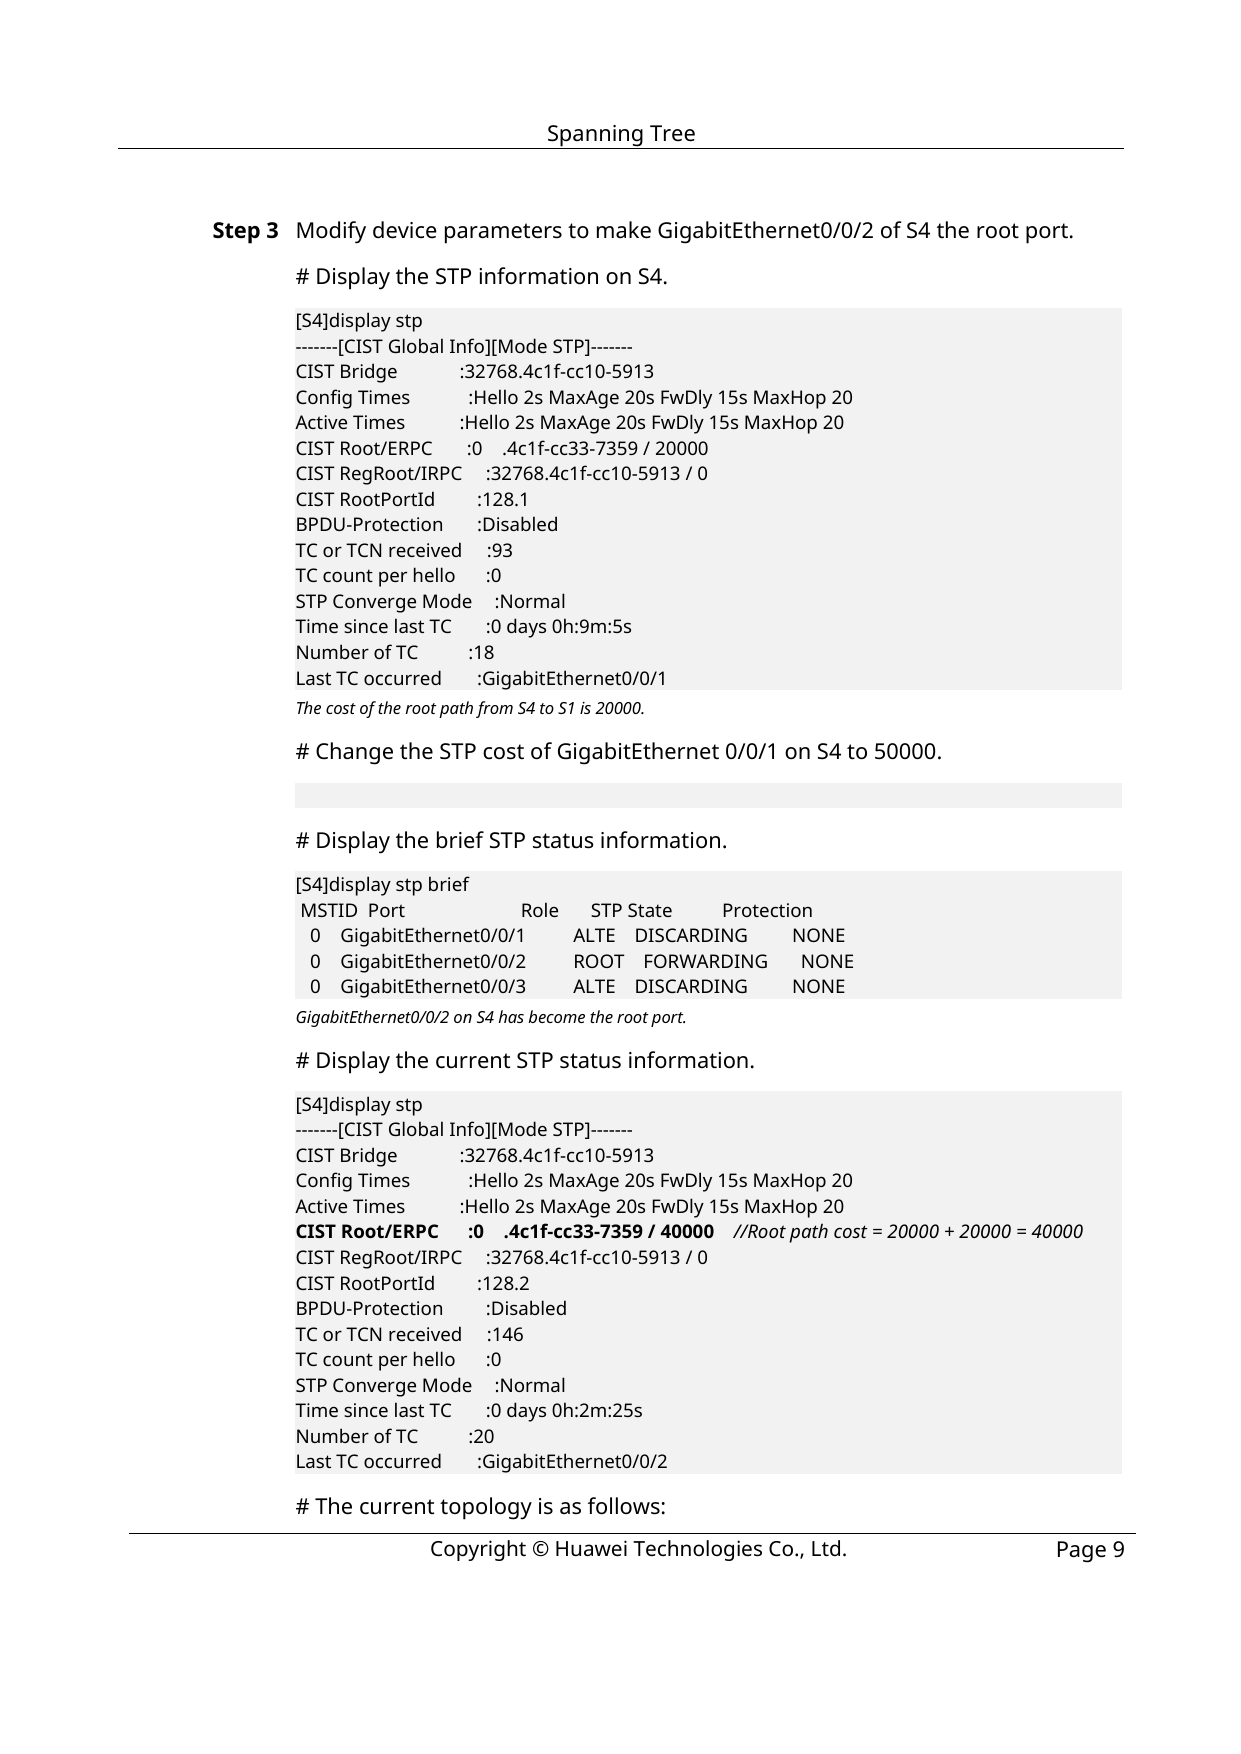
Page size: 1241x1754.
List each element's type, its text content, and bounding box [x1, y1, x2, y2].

text STP Converge Mode :Normal [295, 1372, 1122, 1397]
text Config Times :Hello 2s MaxAge 20s FwDly 15s MaxHop 20 [295, 1168, 1122, 1193]
text CIST Bridge :32768.4c1f-cc10-5913 [295, 1142, 1122, 1168]
text Active Times :Hello 2s MaxAge 20s FwDly 15s MaxHop 20 [295, 410, 1122, 435]
text 0 GigabitEthernet0/0/2 ROOT FORWARDING NONE [295, 948, 1122, 973]
text CIST RegRoot/IRPC :32768.4c1f-cc10-5913 / 0 [295, 1244, 1122, 1270]
text CIST Root/ERPC :0 .4c1f-cc33-7359 / 40000 //Root path cost = 20000 + 20000 = 40000 [295, 1219, 1122, 1244]
text STP Converge Mode :Normal [295, 588, 1122, 614]
text # Display the brief STP status information. [295, 825, 1122, 855]
text # Display the current STP status information. [295, 1045, 1122, 1074]
text Config Times :Hello 2s MaxAge 20s FwDly 15s MaxHop 20 [295, 384, 1122, 410]
text # The current topology is as follows: [295, 1491, 1122, 1521]
text Last TC occurred :GigabitEthernet0/0/1 [295, 665, 1122, 690]
text TC count per hello :0 [295, 563, 1122, 588]
text BPDU-Protection :Disabled [295, 1295, 1122, 1321]
text BPDU-Protection :Disabled [295, 512, 1122, 537]
text Last TC occurred :GigabitEthernet0/0/2 [295, 1448, 1122, 1474]
text CIST Root/ERPC :0 .4c1f-cc33-7359 / 20000 [295, 435, 1122, 461]
text TC or TCN received :146 [295, 1321, 1122, 1346]
text CIST RootPortId :128.2 [295, 1270, 1122, 1295]
text 0 GigabitEthernet0/0/3 ALTE DISCARDING NONE [295, 973, 1122, 999]
text Modify device parameters to make GigabitEthernet0/0/2 of S4 the root port. [279, 215, 1122, 244]
text Time since last TC :0 days 0h:2m:25s [295, 1397, 1122, 1423]
text [S4]display stp [295, 308, 1122, 333]
text [S4]display stp [295, 1091, 1122, 1117]
text Active Times :Hello 2s MaxAge 20s FwDly 15s MaxHop 20 [295, 1193, 1122, 1219]
text CIST RegRoot/IRPC :32768.4c1f-cc10-5913 / 0 [295, 461, 1122, 486]
text Time since last TC :0 days 0h:9m:5s [295, 614, 1122, 639]
text The cost of the root path from S4 to S1 is 20000. [295, 694, 1122, 719]
text CIST Bridge :32768.4c1f-cc10-5913 [295, 359, 1122, 384]
text CIST RootPortId :128.1 [295, 486, 1122, 512]
text Number of TC :18 [295, 639, 1122, 665]
text GigabitEthernet0/0/2 on S4 has become the root port. [295, 1003, 1122, 1028]
text # Change the STP cost of GigabitEthernet 0/0/1 on S4 to 50000. [295, 736, 1122, 766]
text TC or TCN received :93 [295, 537, 1122, 563]
text MSTID Port Role STP State Protection [295, 897, 1122, 922]
text Number of TC :20 [295, 1423, 1122, 1448]
text -------[CIST Global Info][Mode STP]------- [295, 333, 1122, 359]
text -------[CIST Global Info][Mode STP]------- [295, 1117, 1122, 1142]
text [S4]display stp brief [295, 871, 1122, 897]
text TC count per hello :0 [295, 1346, 1122, 1372]
text 0 GigabitEthernet0/0/1 ALTE DISCARDING NONE [295, 922, 1122, 948]
text # Display the STP information on S4. [295, 261, 1122, 291]
